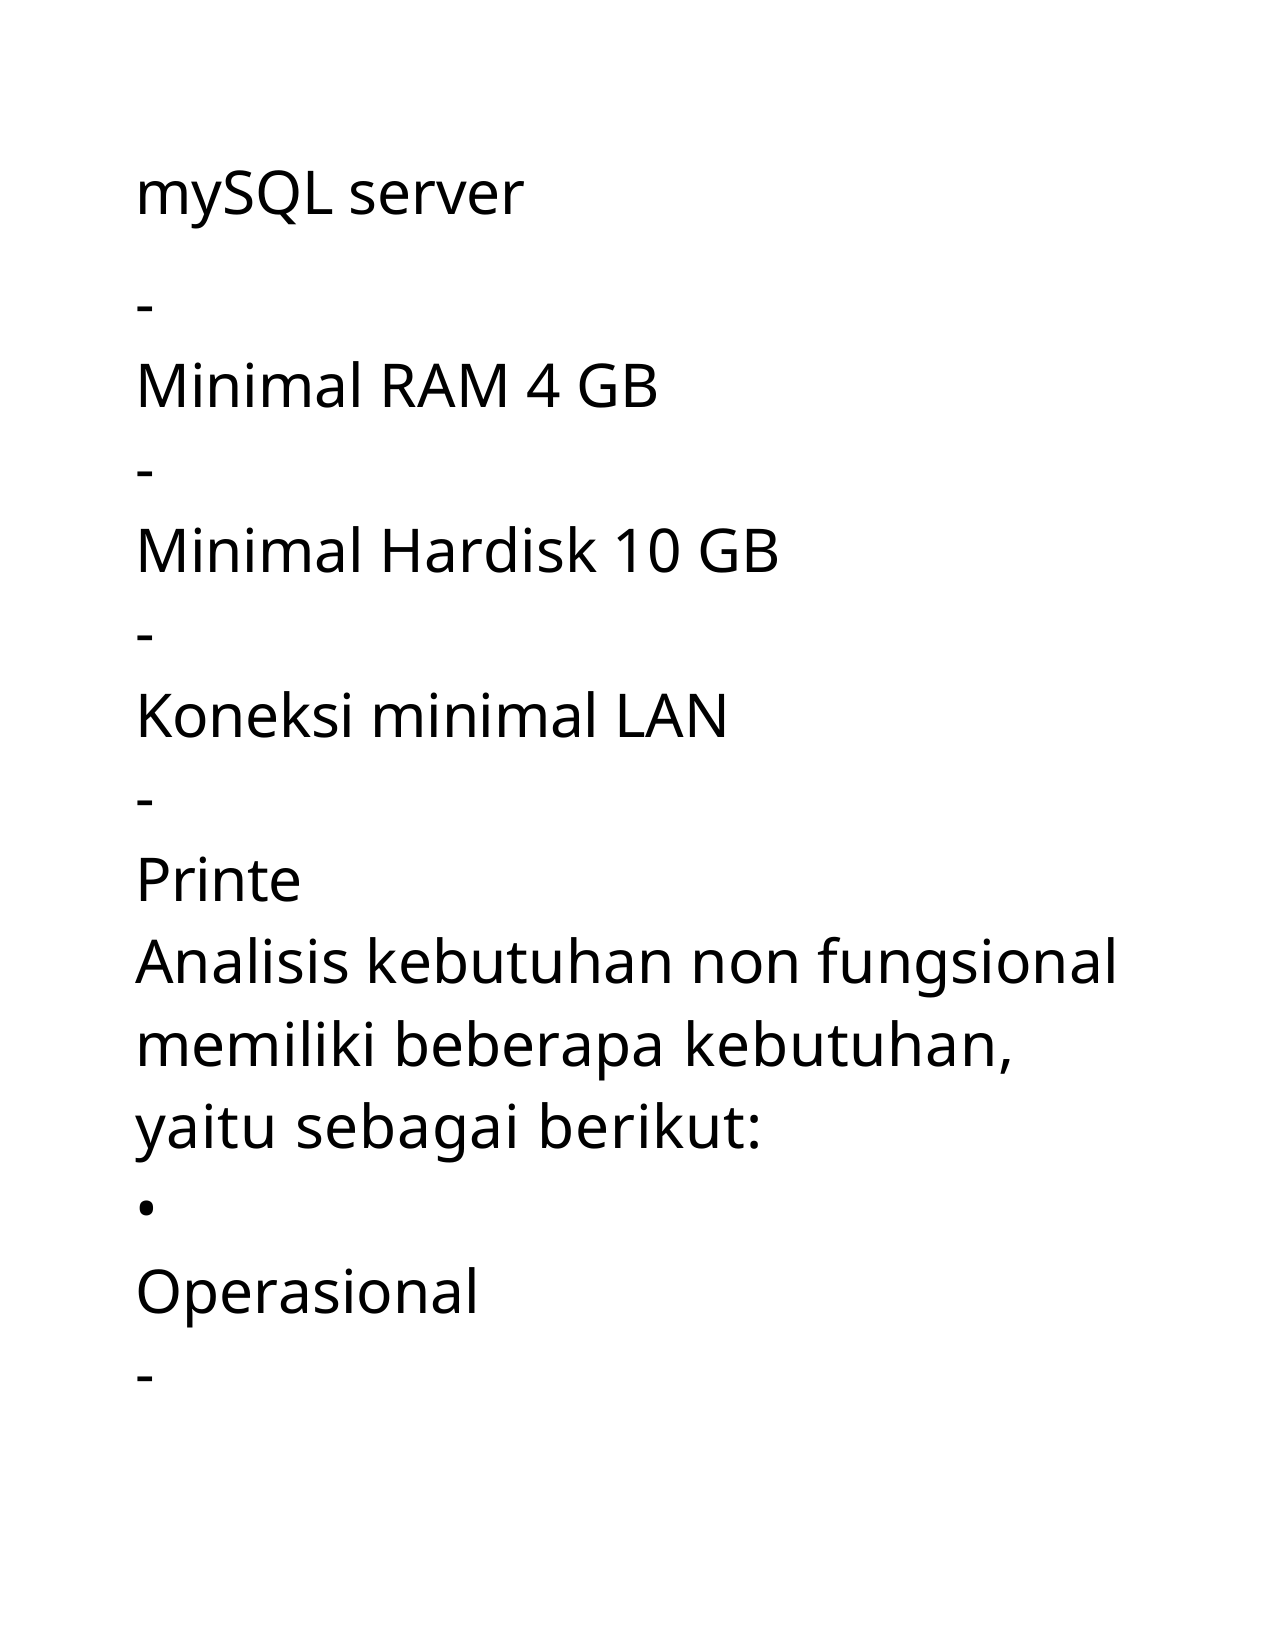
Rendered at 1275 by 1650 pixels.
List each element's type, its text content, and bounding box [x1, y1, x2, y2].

text Printe [135, 837, 1140, 919]
text - [135, 590, 1140, 672]
text Analisis kebutuhan non fungsional memiliki beberapa kebutuhan, yaitu sebagai berikut: [135, 919, 1140, 1166]
text - [135, 1331, 1140, 1413]
text Minimal Hardisk 10 GB [135, 508, 1140, 590]
text mySQL server [135, 150, 1140, 232]
text - [135, 261, 1140, 343]
text • [135, 1166, 1140, 1248]
text Minimal RAM 4 GB [135, 343, 1140, 426]
text - [135, 755, 1140, 837]
text Operasional [135, 1248, 1140, 1331]
text - [135, 426, 1140, 508]
text Koneksi minimal LAN [135, 672, 1140, 755]
